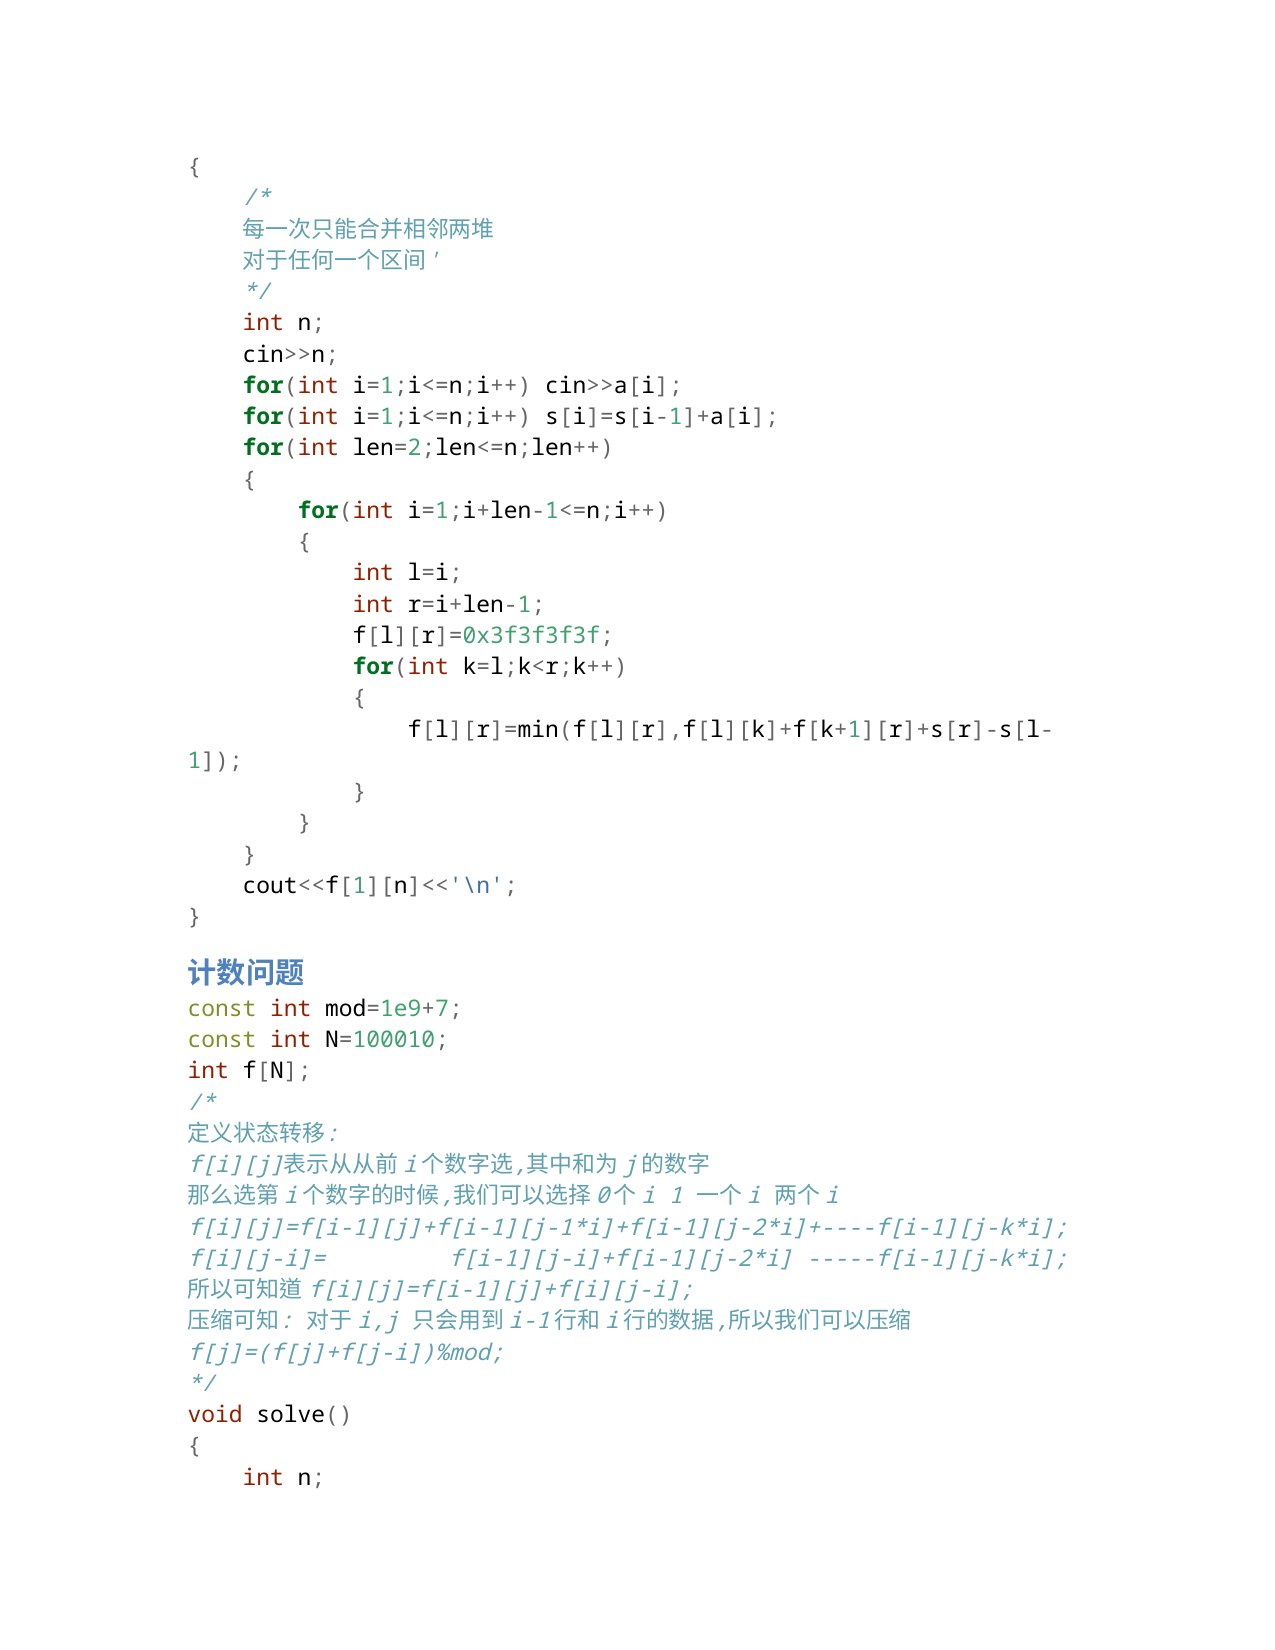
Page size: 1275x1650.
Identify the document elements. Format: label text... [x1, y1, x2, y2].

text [187, 150, 1087, 931]
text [187, 992, 1087, 1492]
subtitle 计数问题 [187, 952, 1087, 992]
